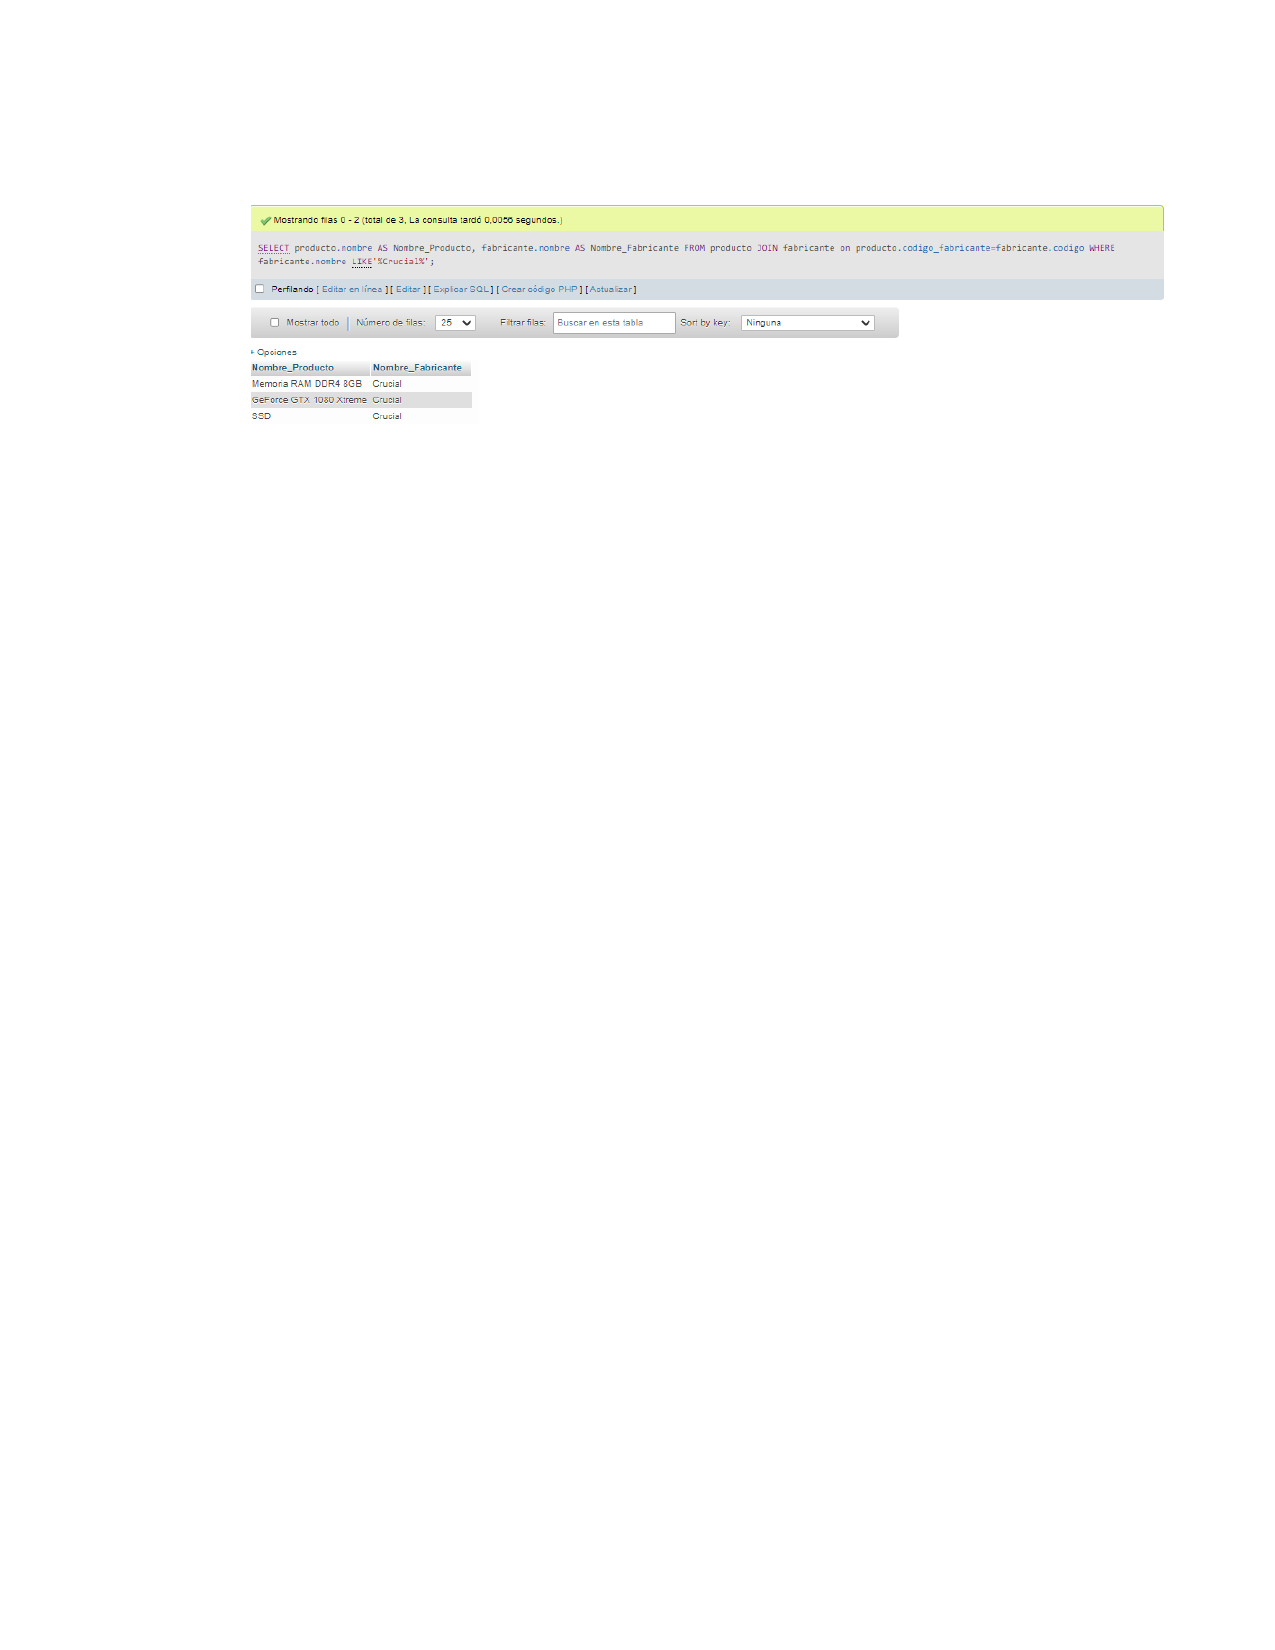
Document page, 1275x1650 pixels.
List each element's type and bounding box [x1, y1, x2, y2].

picture [251, 200, 1167, 434]
